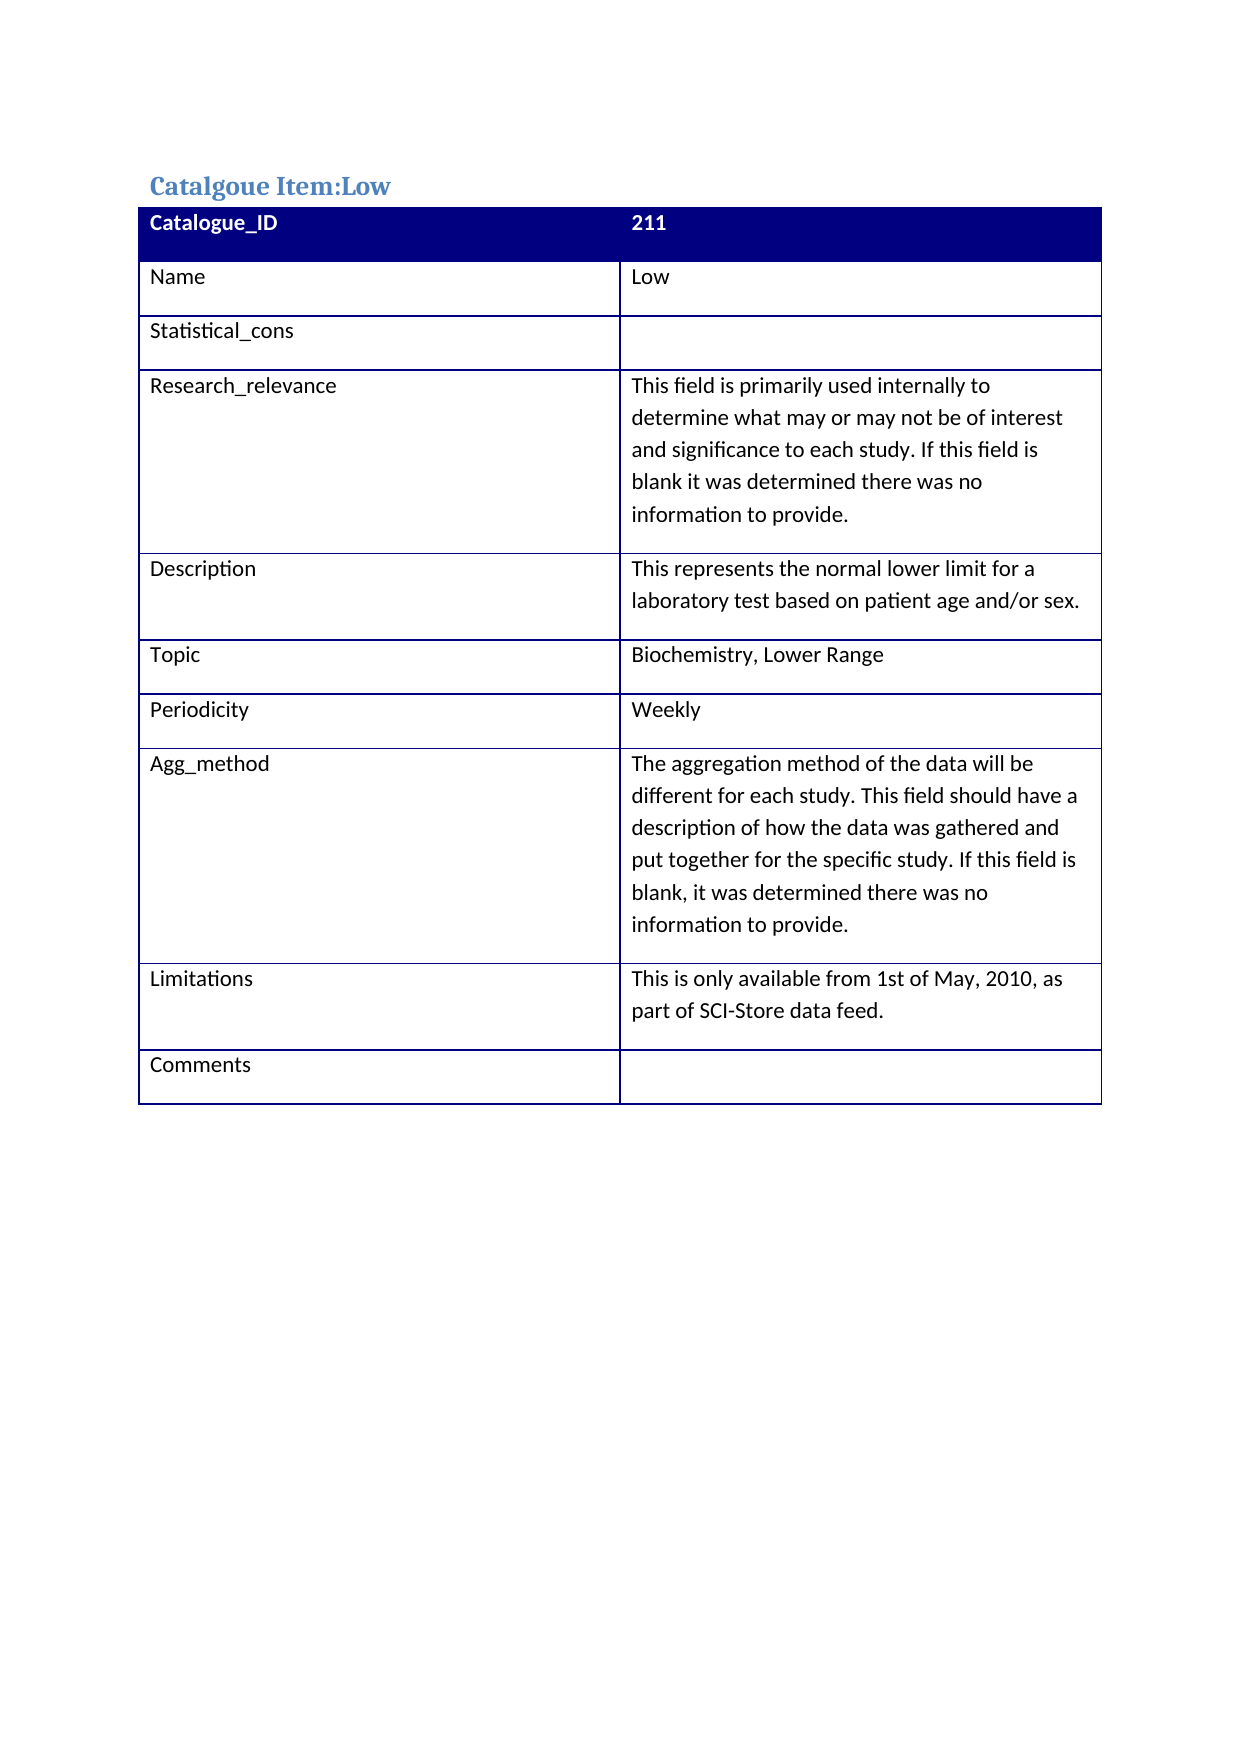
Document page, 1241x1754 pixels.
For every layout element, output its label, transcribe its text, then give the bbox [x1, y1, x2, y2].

table_cell The aggregation method of the data will be different for each study. This field should have a description of how the data was gathered and put together for the specific study. If this field is blank, it was determined there was no information to provide. [621, 749, 1101, 963]
table_cell Biochemistry, Lower Range [621, 641, 1101, 693]
table_cell Weekly [621, 695, 1101, 747]
table_cell Description [140, 554, 619, 639]
table_cell This field is primarily used internally to determine what may or may not be of interest and significance to each study. If this field is blank it was determined there was no information to provide. [621, 371, 1101, 552]
table_cell This is only available from 1st of May, 2010, as part of SCI-Store data feed. [621, 964, 1101, 1049]
table_cell Statistical_cons [140, 317, 619, 369]
subtitle Catalgoue Item:Low [150, 171, 1090, 202]
table_cell Agg_method [140, 749, 619, 963]
table_cell [621, 317, 1101, 369]
table_cell Research_relevance [140, 371, 619, 552]
table_cell Name [140, 262, 619, 315]
table_header Catalogue_ID [140, 208, 619, 261]
table_cell Topic [140, 641, 619, 693]
table_cell Comments [140, 1051, 619, 1103]
table_cell [621, 1051, 1101, 1103]
table_header 211 [621, 208, 1101, 261]
table_cell Periodicity [140, 695, 619, 747]
table_cell Low [621, 262, 1101, 315]
table_cell Limitations [140, 964, 619, 1049]
table_cell This represents the normal lower limit for a laboratory test based on patient age and/or sex. [621, 554, 1101, 639]
